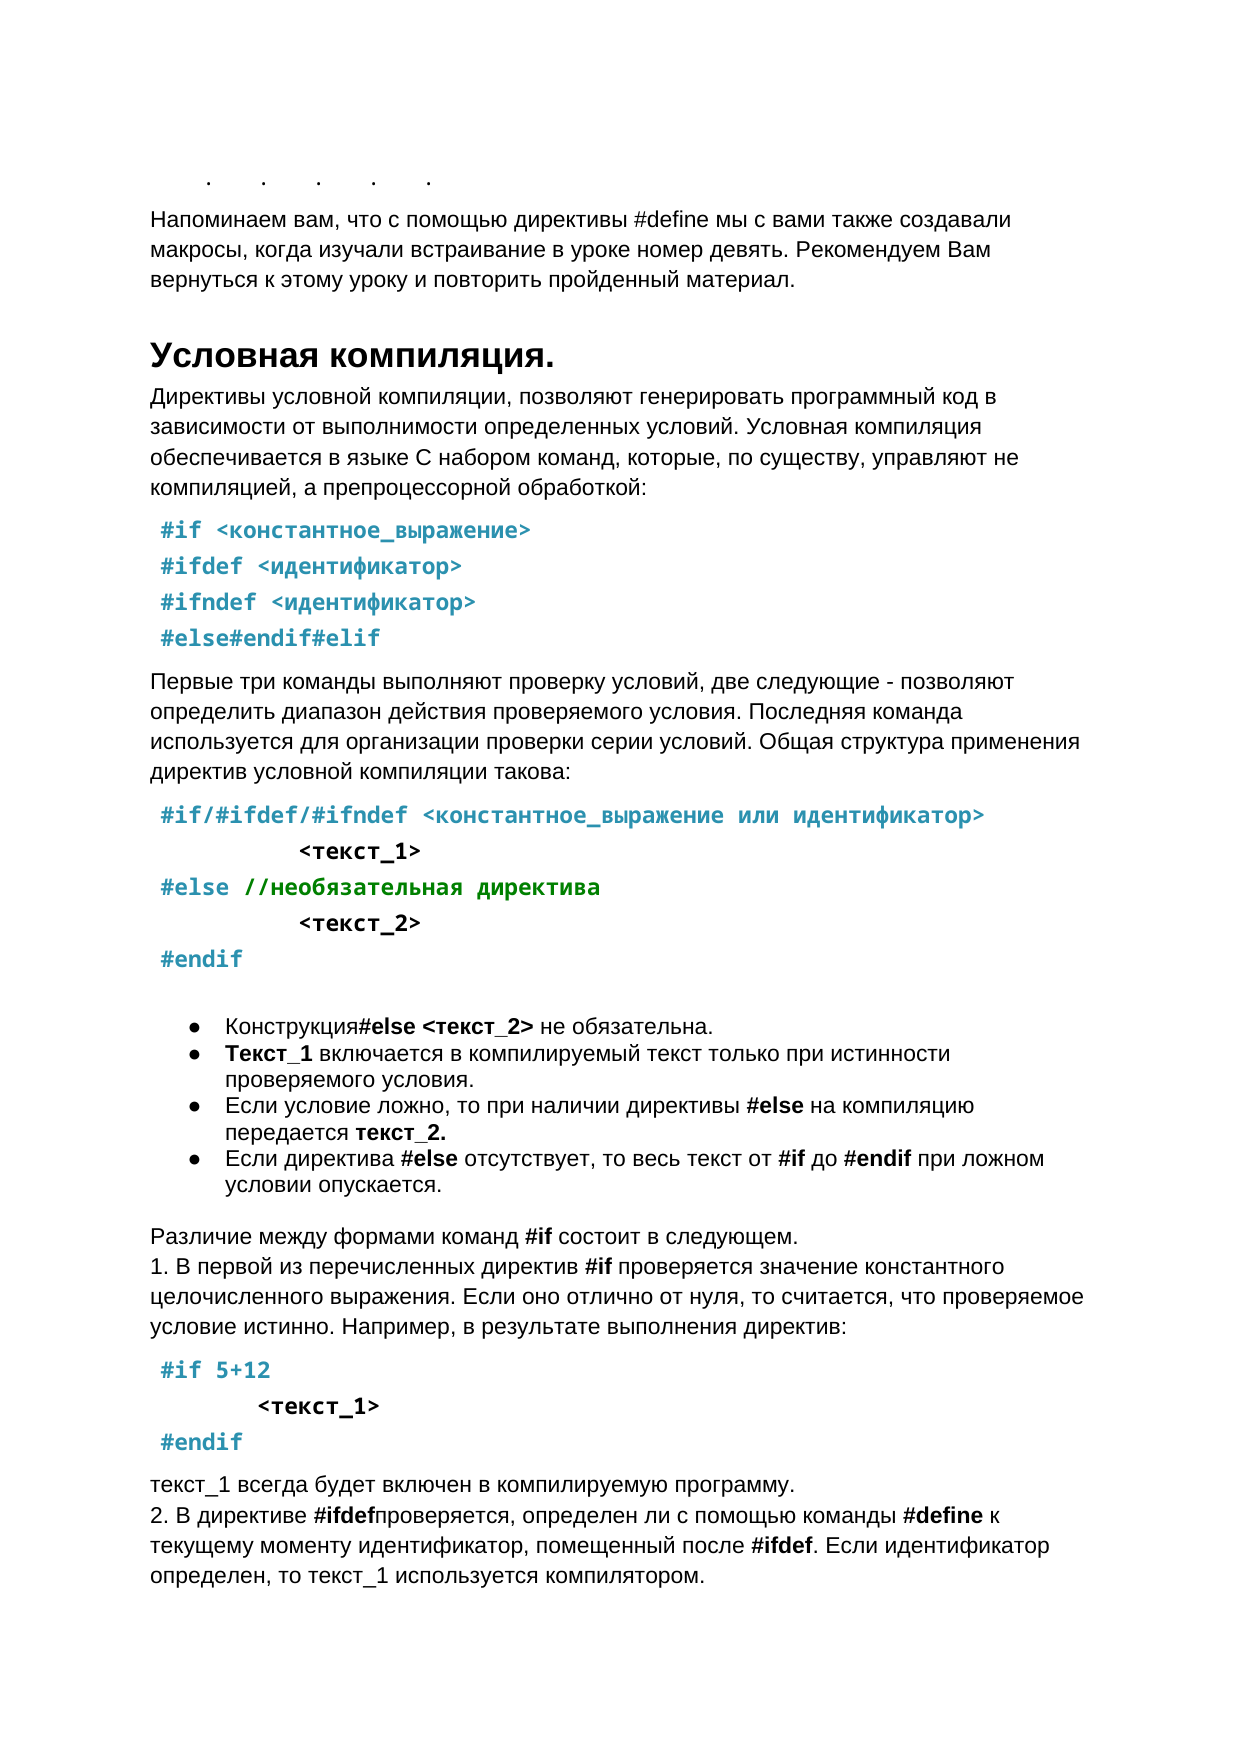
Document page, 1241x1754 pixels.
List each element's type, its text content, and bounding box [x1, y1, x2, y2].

text 2. В директиве #ifdefпроверяется, определен ли с помощью команды #define к текущему моменту идентификатор, помещенный после #ifdef. Если идентификатор определен, то текст_1 используется компилятором. [150, 1502, 1090, 1588]
table_header #if <константное_выражение> #ifdef <идентификатор> #ifndef <идентификатор> #else#endif#elif [150, 504, 1091, 668]
text 1. В первой из перечисленных директив #if проверяется значение константного целочисленного выражения. Если оно отлично от нуля, то считается, что проверяемое условие истинно. Например, в результате выполнения директив: [150, 1253, 1090, 1340]
subtitle Условная компиляция. [150, 334, 1090, 375]
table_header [150, 150, 1091, 206]
table_header #if 5+12 <текст_1> #endif [150, 1344, 1091, 1471]
table_header #if/#ifdef/#ifndef <константное_выражение или идентификатор> <текст_1> #else //необязательная директива <текст_2> #endif [150, 789, 1091, 988]
text Директивы условной компиляции, позволяют генерировать программный код в зависимости от выполнимости определенных условий. Условная компиляция обеспечивается в языке C набором команд, которые, по существу, управляют не компиляцией, а препроцессорной обработкой: [150, 383, 1090, 500]
list Конструкция#else <текст_2> не обязательна. [187, 1013, 1090, 1039]
list Если условие ложно, то при наличии директивы #else на компиляцию передается текст_2. [187, 1092, 1090, 1145]
text Напоминаем вам, что с помощью директивы #define мы с вами также создавали макросы, когда изучали встраивание в уроке номер девять. Рекомендуем Вам вернуться к этому уроку и повторить пройденный материал. [150, 206, 1090, 293]
list Если директива #else отсутствует, то весь текст от #if до #endif при ложном условии опускается. [187, 1145, 1090, 1198]
text Различие между формами команд #if состоит в следующем. [150, 1223, 1090, 1249]
list Текст_1 включается в компилируемый текст только при истинности проверяемого условия. [187, 1039, 1090, 1092]
text Первые три команды выполняют проверку условий, две следующие - позволяют определить диапазон действия проверяемого условия. Последняя команда используется для организации проверки серии условий. Общая структура применения директив условной компиляции такова: [150, 668, 1090, 785]
text текст_1 всегда будет включен в компилируемую программу. [150, 1471, 1090, 1498]
